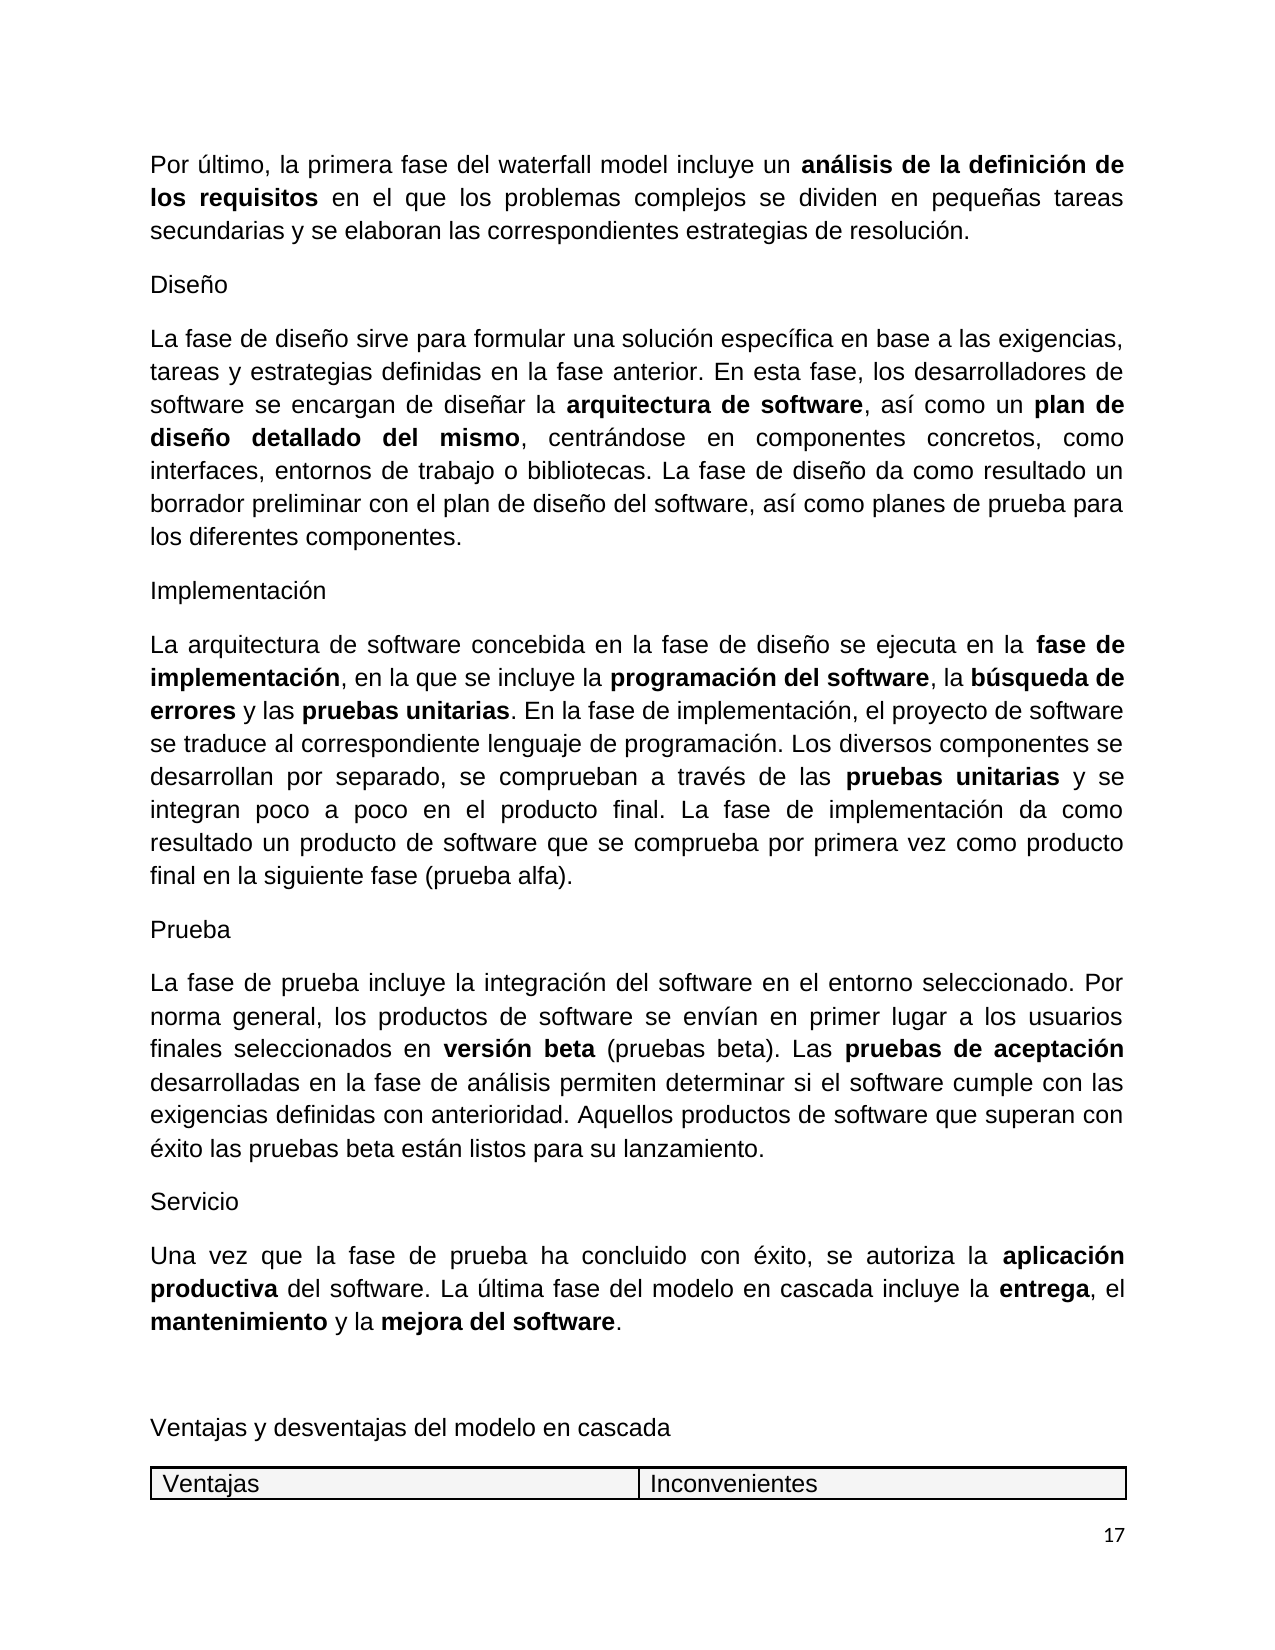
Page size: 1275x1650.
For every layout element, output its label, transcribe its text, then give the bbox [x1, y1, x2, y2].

text Servicio [150, 1187, 1125, 1216]
text Por último, la primera fase del waterfall model incluye un análisis de la definición de los requisitos en el que los problemas complejos se dividen en pequeñas tareas secundarias y se elaboran las correspondientes estrategias de resolución. [150, 150, 1125, 245]
text La fase de diseño sirve para formular una solución específica en base a las exigencias, tareas y estrategias definidas en la fase anterior. En esta fase, los desarrolladores de software se encargan de diseñar la arquitectura de software, así como un plan de diseño detallado del mismo, centrándose en componentes concretos, como interfaces, entornos de trabajo o bibliotecas. La fase de diseño da como resultado un borrador preliminar con el plan de diseño del software, así como planes de prueba para los diferentes componentes. [150, 324, 1125, 551]
text La arquitectura de software concebida en la fase de diseño se ejecuta en la fase de implementación, en la que se incluye la programación del software, la búsqueda de errores y las pruebas unitarias. En la fase de implementación, el proyecto de software se traduce al correspondiente lenguaje de programación. Los diversos componentes se desarrollan por separado, se comprueban a través de las pruebas unitarias y se integran poco a poco en el producto final. La fase de implementación da como resultado un producto de software que se comprueba por primera vez como producto final en la siguiente fase (prueba alfa). [150, 629, 1125, 889]
text Diseño [150, 270, 1125, 299]
text Ventajas y desventajas del modelo en cascada [150, 1413, 1125, 1441]
text Implementación [150, 576, 1125, 604]
text La fase de prueba incluye la integración del software en el entorno seleccionado. Por norma general, los productos de software se envían en primer lugar a los usuarios finales seleccionados en versión beta (pruebas beta). Las pruebas de aceptación desarrolladas en la fase de análisis permiten determinar si el software cumple con las exigencias definidas con anterioridad. Aquellos productos de software que superan con éxito las pruebas beta están listos para su lanzamiento. [150, 968, 1125, 1162]
table_header Inconvenientes [640, 1469, 1125, 1498]
text Una vez que la fase de prueba ha concluido con éxito, se autoriza la aplicación productiva del software. La última fase del modelo en cascada incluye la entrega, el mantenimiento y la mejora del software. [150, 1241, 1125, 1336]
table_header Ventajas [152, 1469, 638, 1498]
text Prueba [150, 914, 1125, 943]
